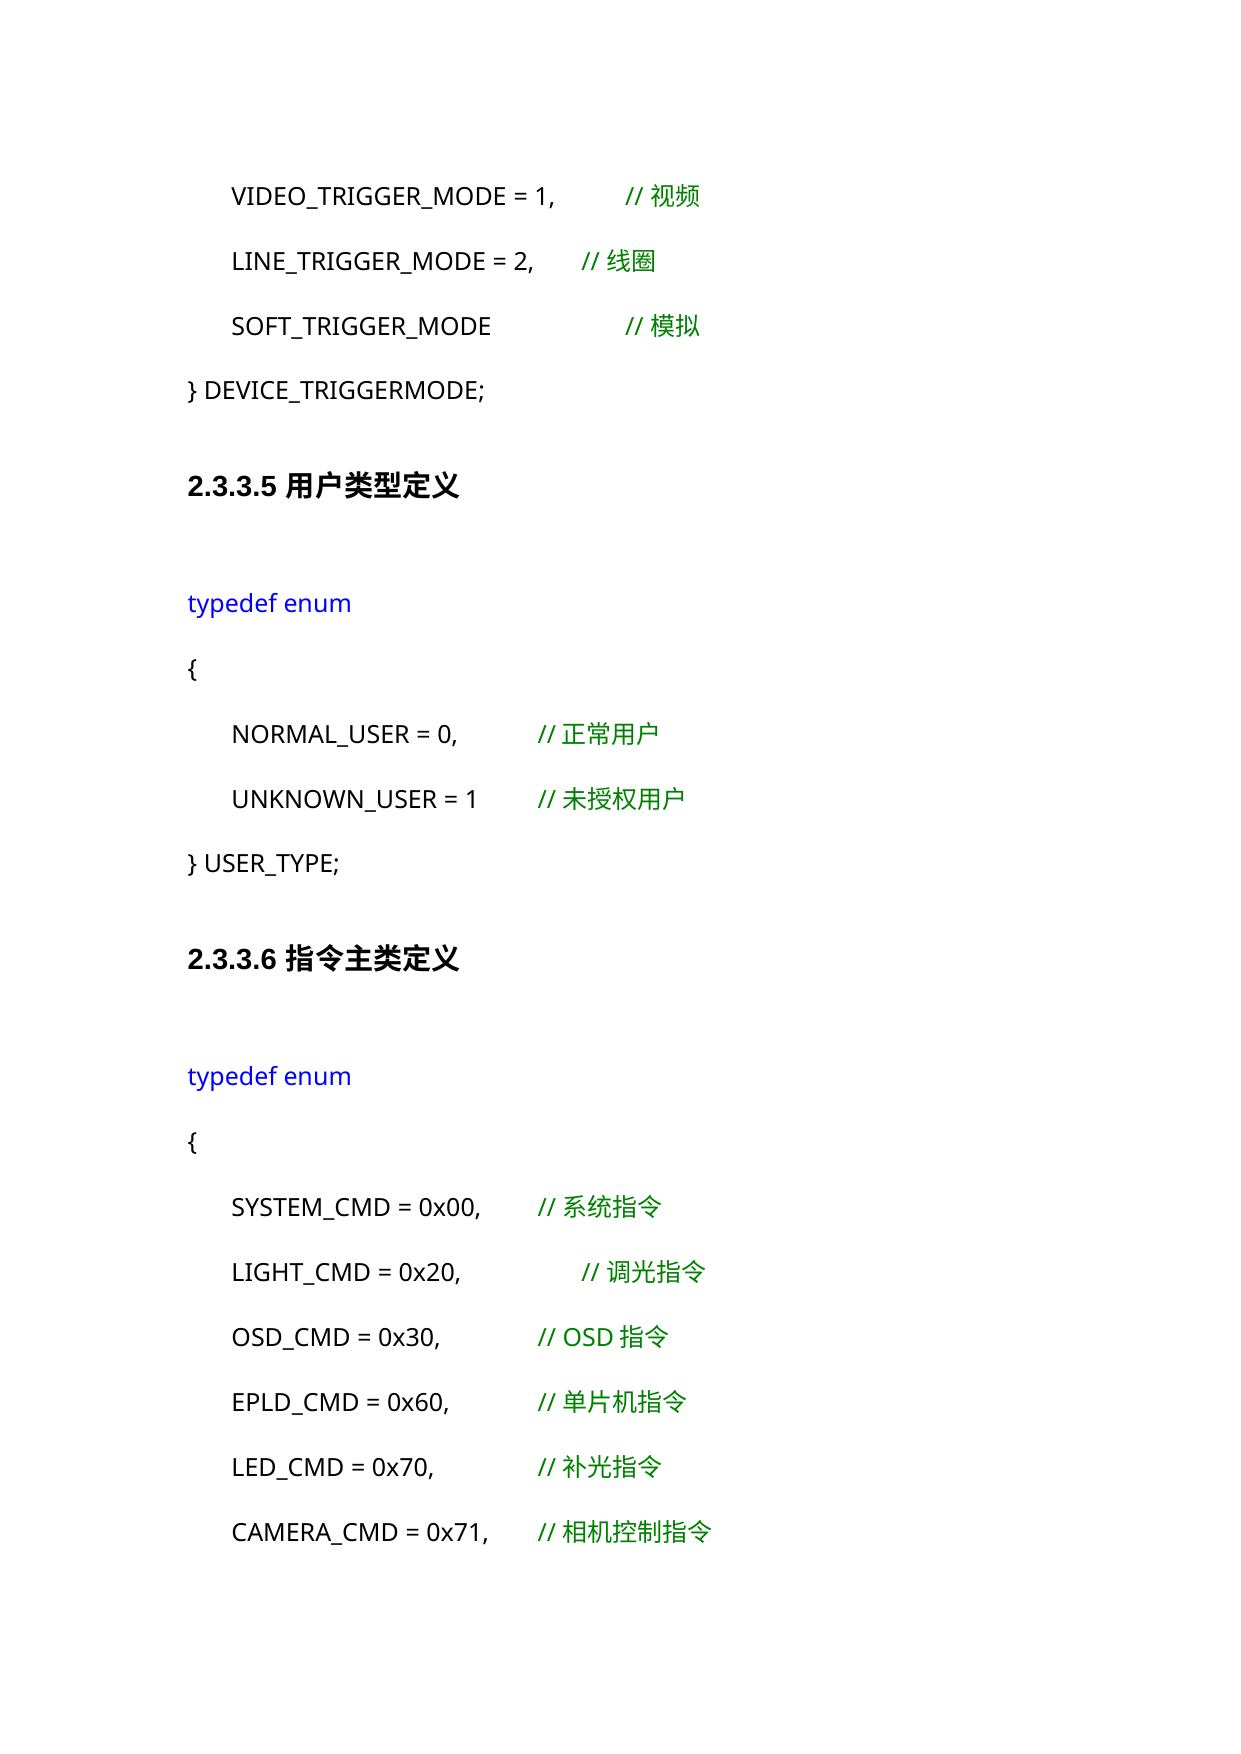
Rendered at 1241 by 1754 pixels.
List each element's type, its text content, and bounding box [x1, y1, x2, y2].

text } DEVICE_TRIGGERMODE; [187, 357, 1053, 422]
text VIDEO_TRIGGER_MODE = 1, // 视频 [187, 162, 1053, 227]
text UNKNOWN_USER = 1 // 未授权用户 [187, 765, 1053, 830]
subtitle 指令主类定义 [187, 924, 1053, 989]
text NORMAL_USER = 0, // 正常用户 [187, 700, 1053, 765]
text SYSTEM_CMD = 0x00, // 系统指令 [187, 1173, 1053, 1238]
text { [187, 635, 1053, 700]
text typedef enum [187, 1043, 1053, 1108]
text OSD_CMD = 0x30, // OSD指令 [187, 1303, 1053, 1368]
text SOFT_TRIGGER_MODE // 模拟 [187, 292, 1053, 357]
text CAMERA_CMD = 0x71, // 相机控制指令 [187, 1498, 1053, 1563]
text EPLD_CMD = 0x60, // 单片机指令 [187, 1368, 1053, 1433]
text LINE_TRIGGER_MODE = 2, // 线圈 [187, 227, 1053, 292]
text { [187, 1108, 1053, 1173]
subtitle 用户类型定义 [187, 451, 1053, 516]
text } USER_TYPE; [187, 830, 1053, 895]
text typedef enum [187, 570, 1053, 635]
text LIGHT_CMD = 0x20, // 调光指令 [187, 1238, 1053, 1303]
text LED_CMD = 0x70, // 补光指令 [187, 1433, 1053, 1498]
